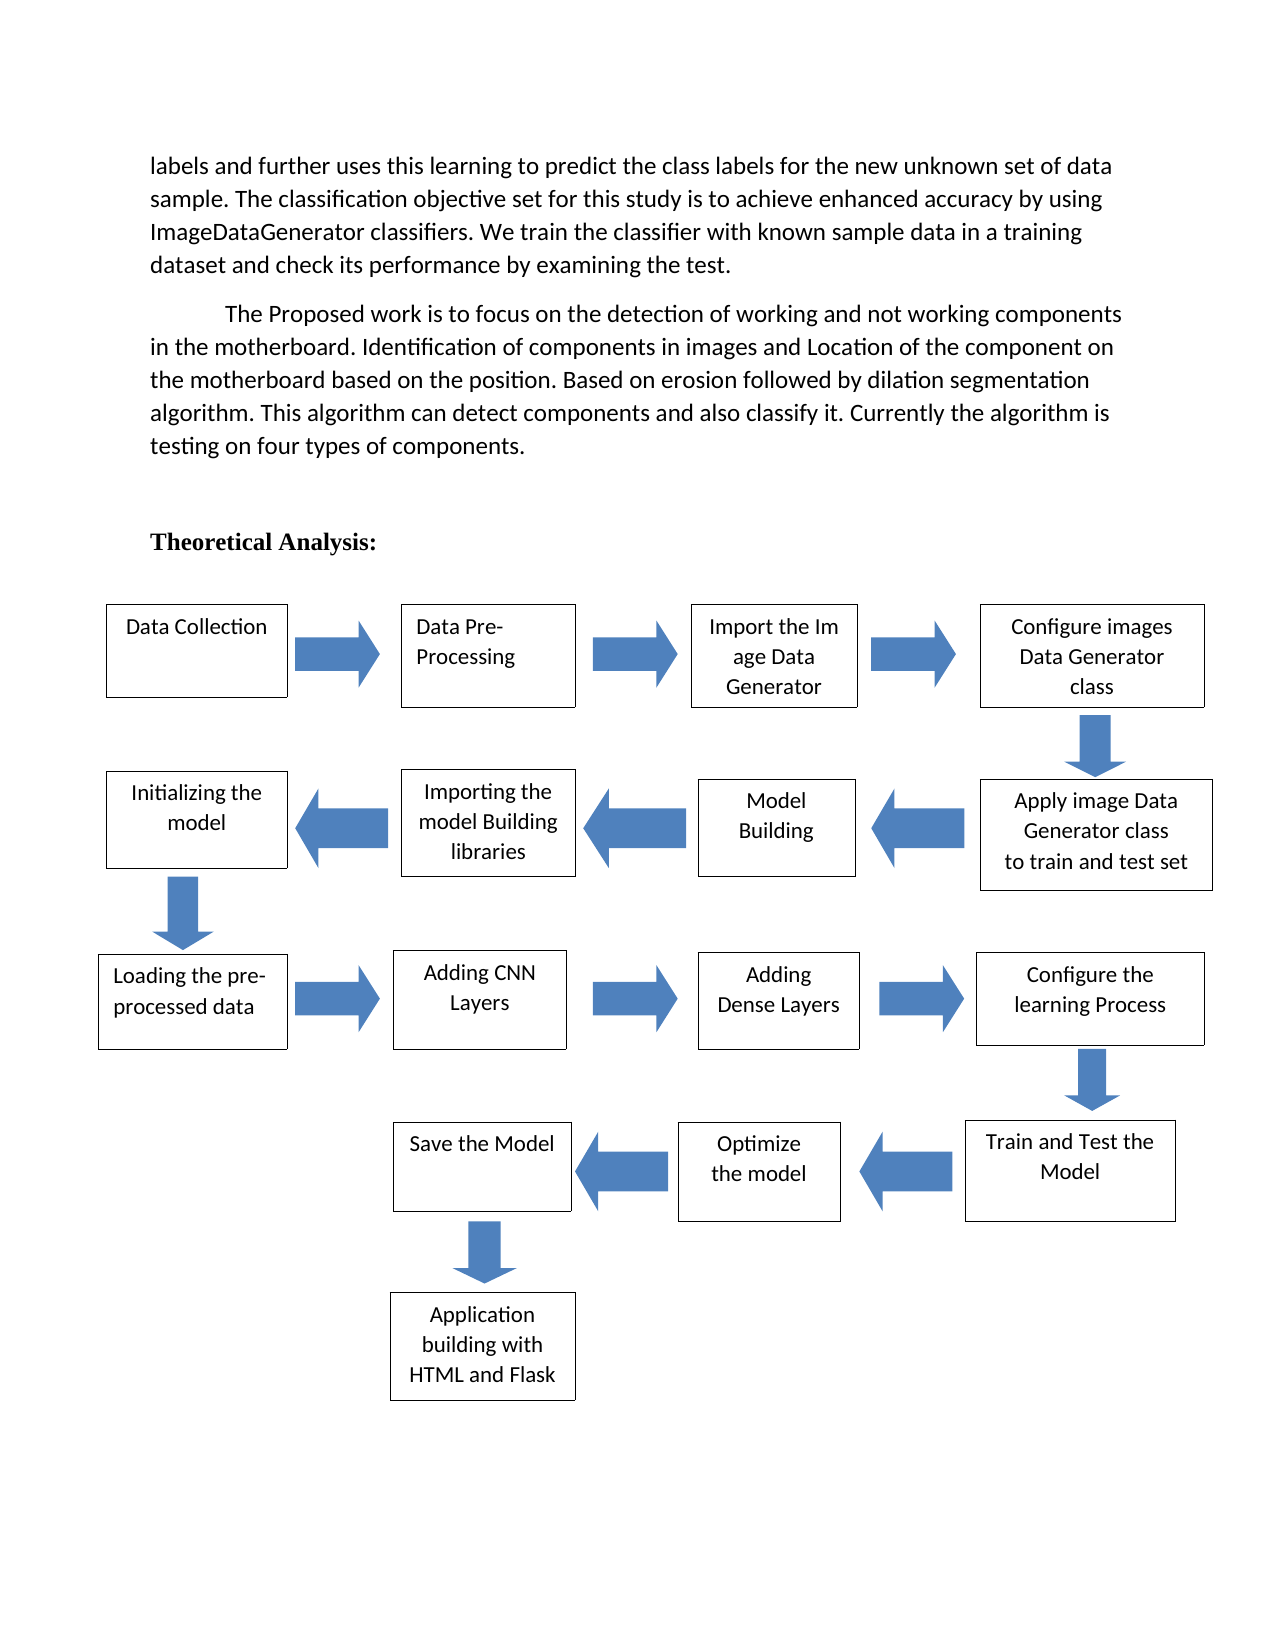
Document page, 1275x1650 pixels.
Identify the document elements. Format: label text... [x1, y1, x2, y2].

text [150, 150, 1125, 279]
text The Proposed work is to focus on the detection of working and not working components in the motherboard. Identification of components in images and Location of the component on the motherboard based on the position. Based on erosion followed by dilation segmentation algorithm. This algorithm can detect components and also classify it. Currently the algorithm is testing on four types of components. [150, 298, 1125, 461]
text Theoretical Analysis: [150, 527, 1125, 556]
